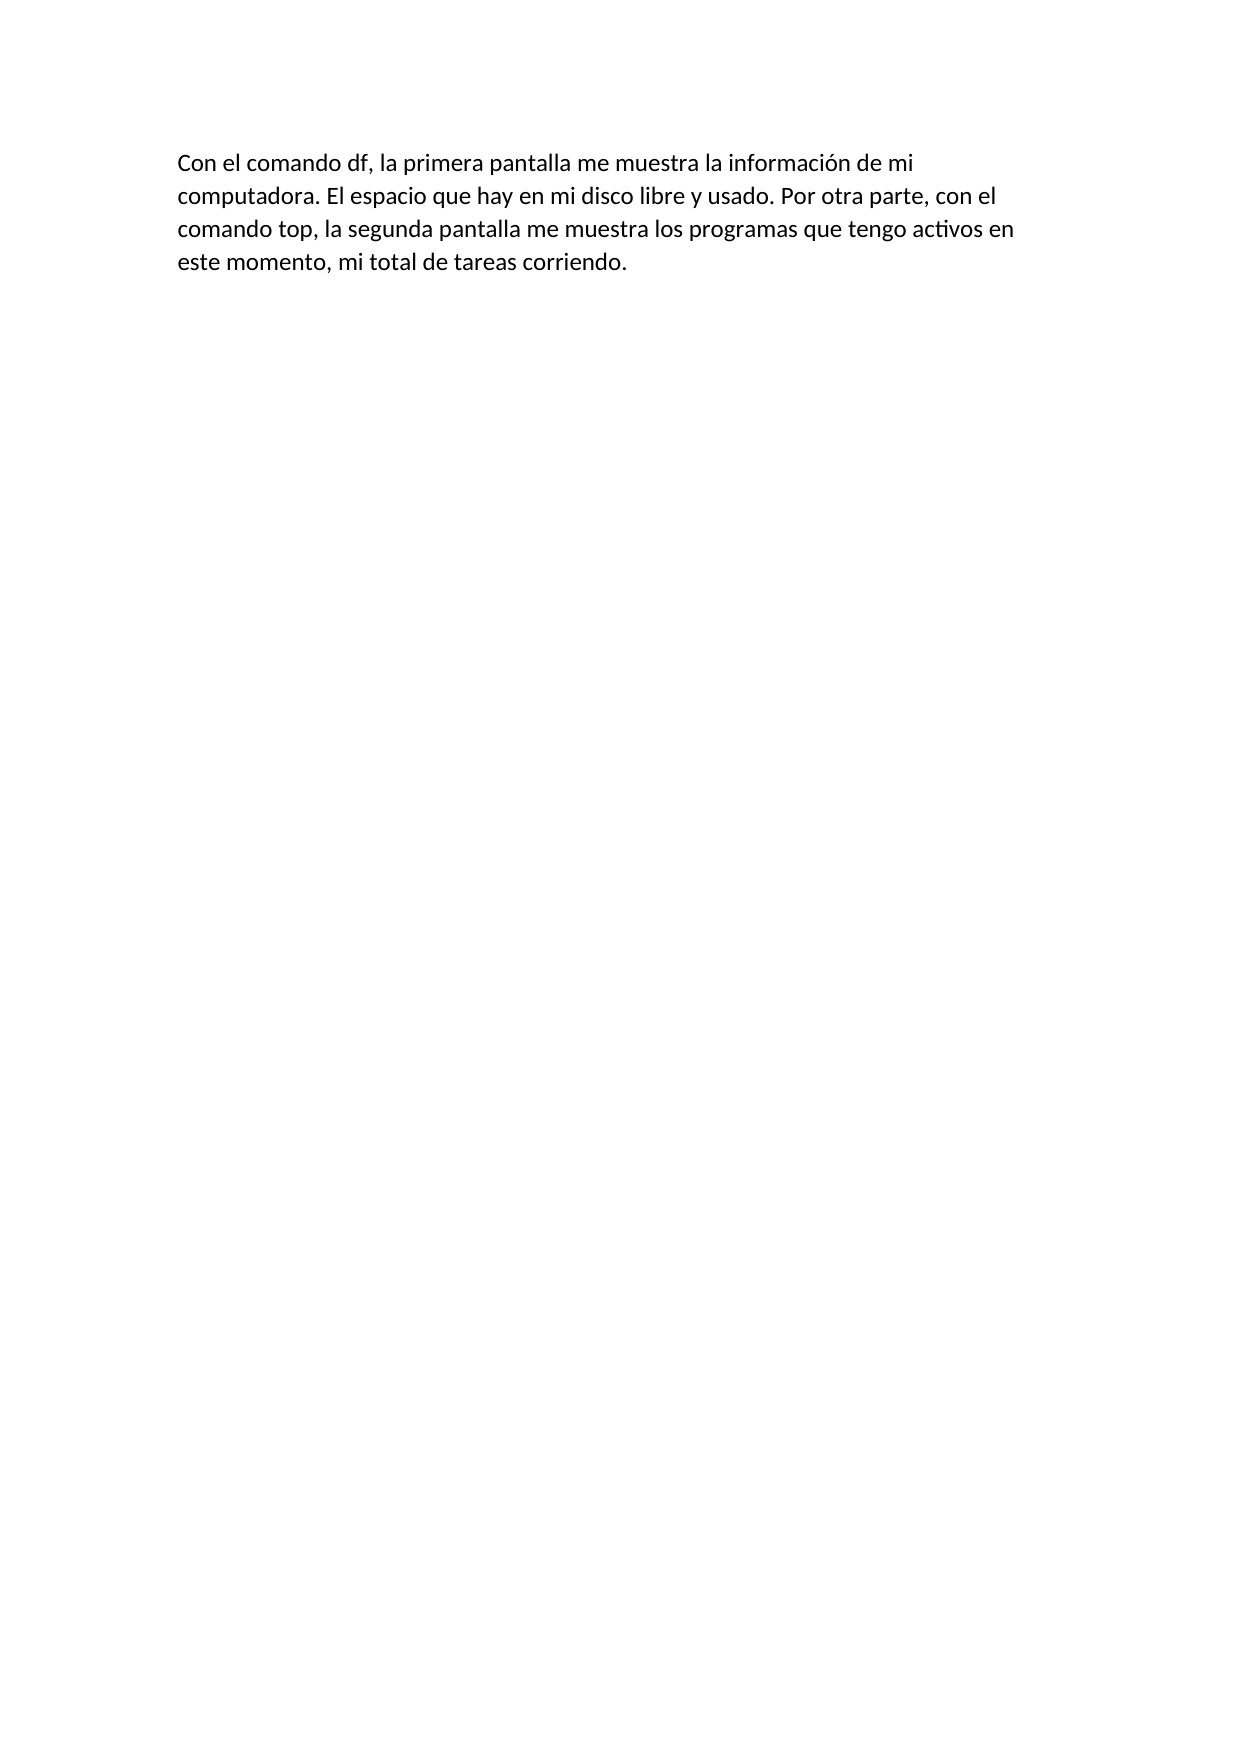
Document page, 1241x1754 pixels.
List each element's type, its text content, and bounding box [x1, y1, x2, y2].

text Con el comando df, la primera pantalla me muestra la información de mi computadora. El espacio que hay en mi disco libre y usado. Por otra parte, con el comando top, la segunda pantalla me muestra los programas que tengo activos en este momento, mi total de tareas corriendo. [177, 148, 1063, 277]
